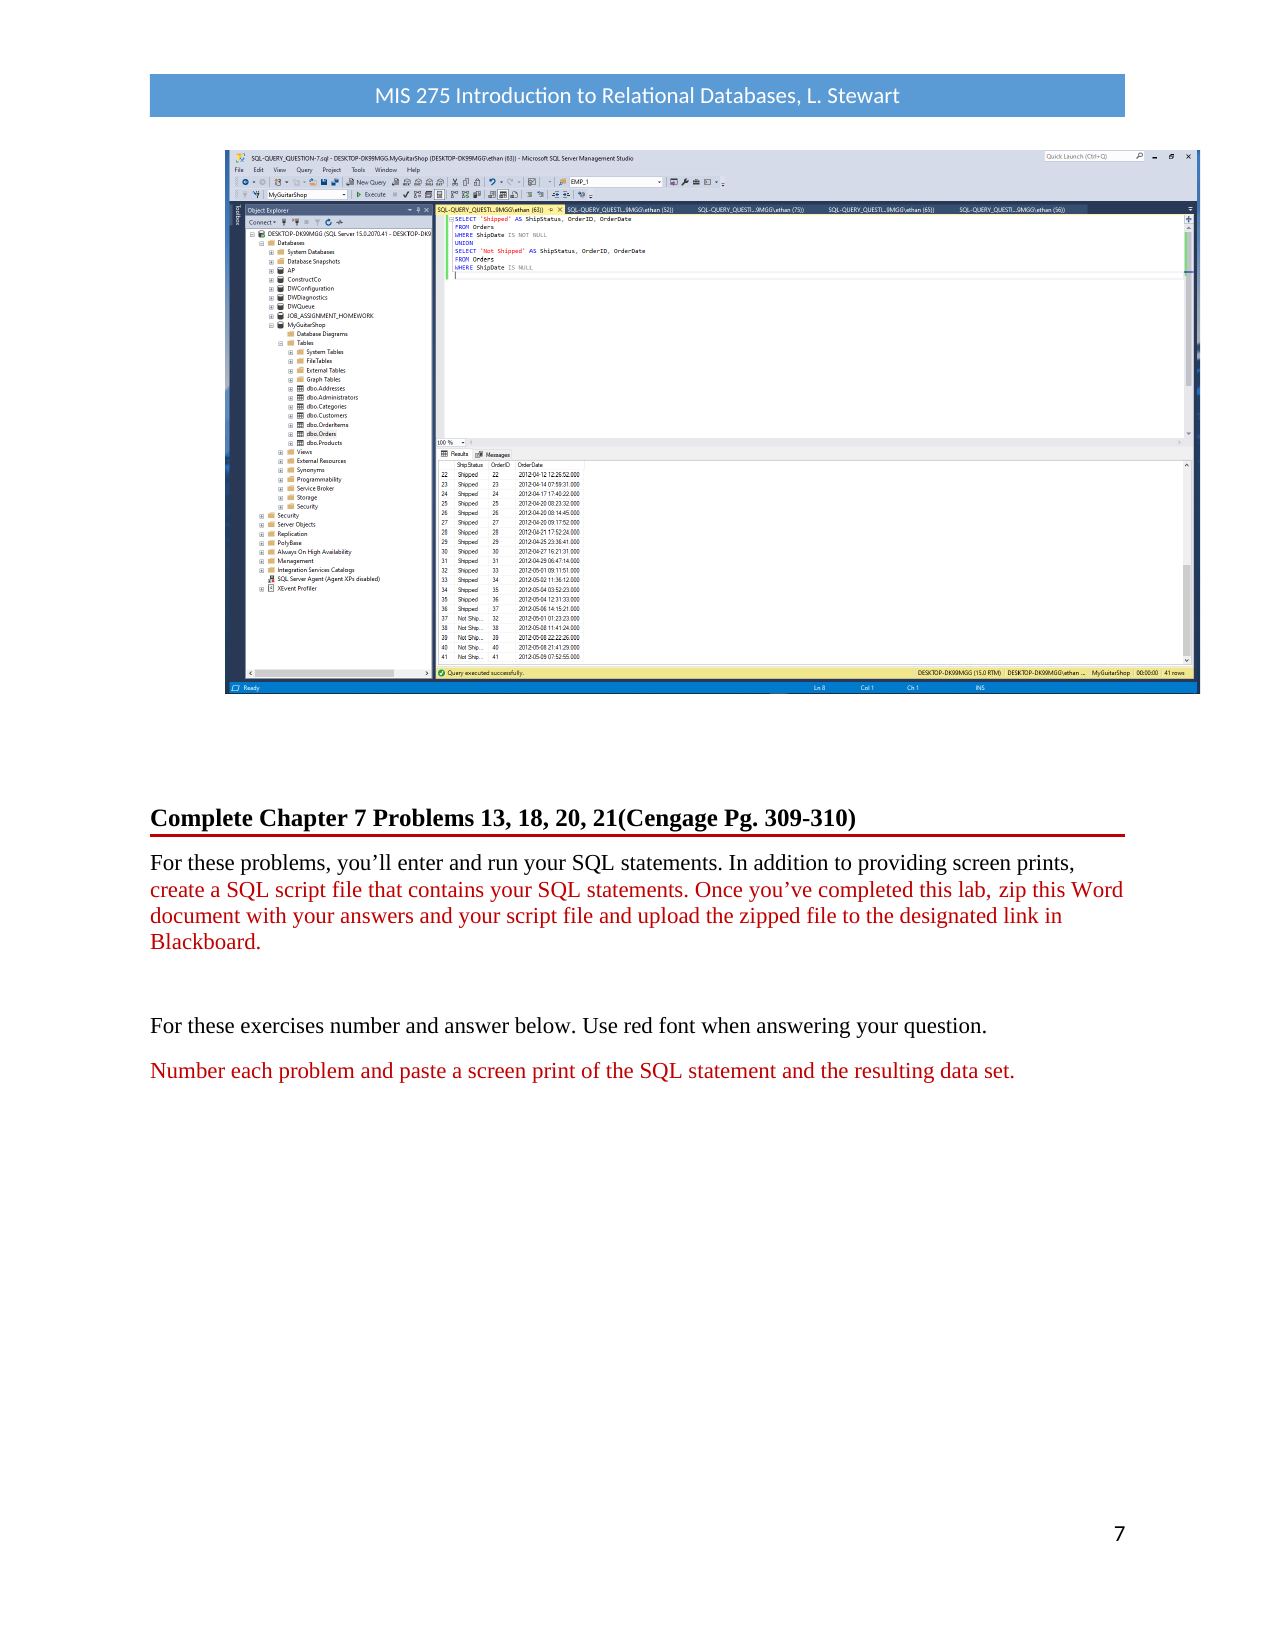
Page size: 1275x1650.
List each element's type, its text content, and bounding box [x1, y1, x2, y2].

picture [225, 150, 1200, 694]
text For these problems, you’ll enter and run your SQL statements. In addition to providing screen prints, create a SQL script file that contains your SQL statements. Once you’ve completed this lab, zip this Word document with your answers and your script file and upload the zipped file to the designated link in Blackboard. [150, 849, 1125, 955]
text For these exercises number and answer below. Use red font when answering your question. [150, 1012, 1125, 1039]
subtitle Complete Chapter 7 Problems 13, 18, 20, 21(Cengage Pg. 309-310) [150, 803, 1125, 834]
text Number each problem and paste a screen print of the SQL statement and the resulting data set. [150, 1057, 1125, 1084]
